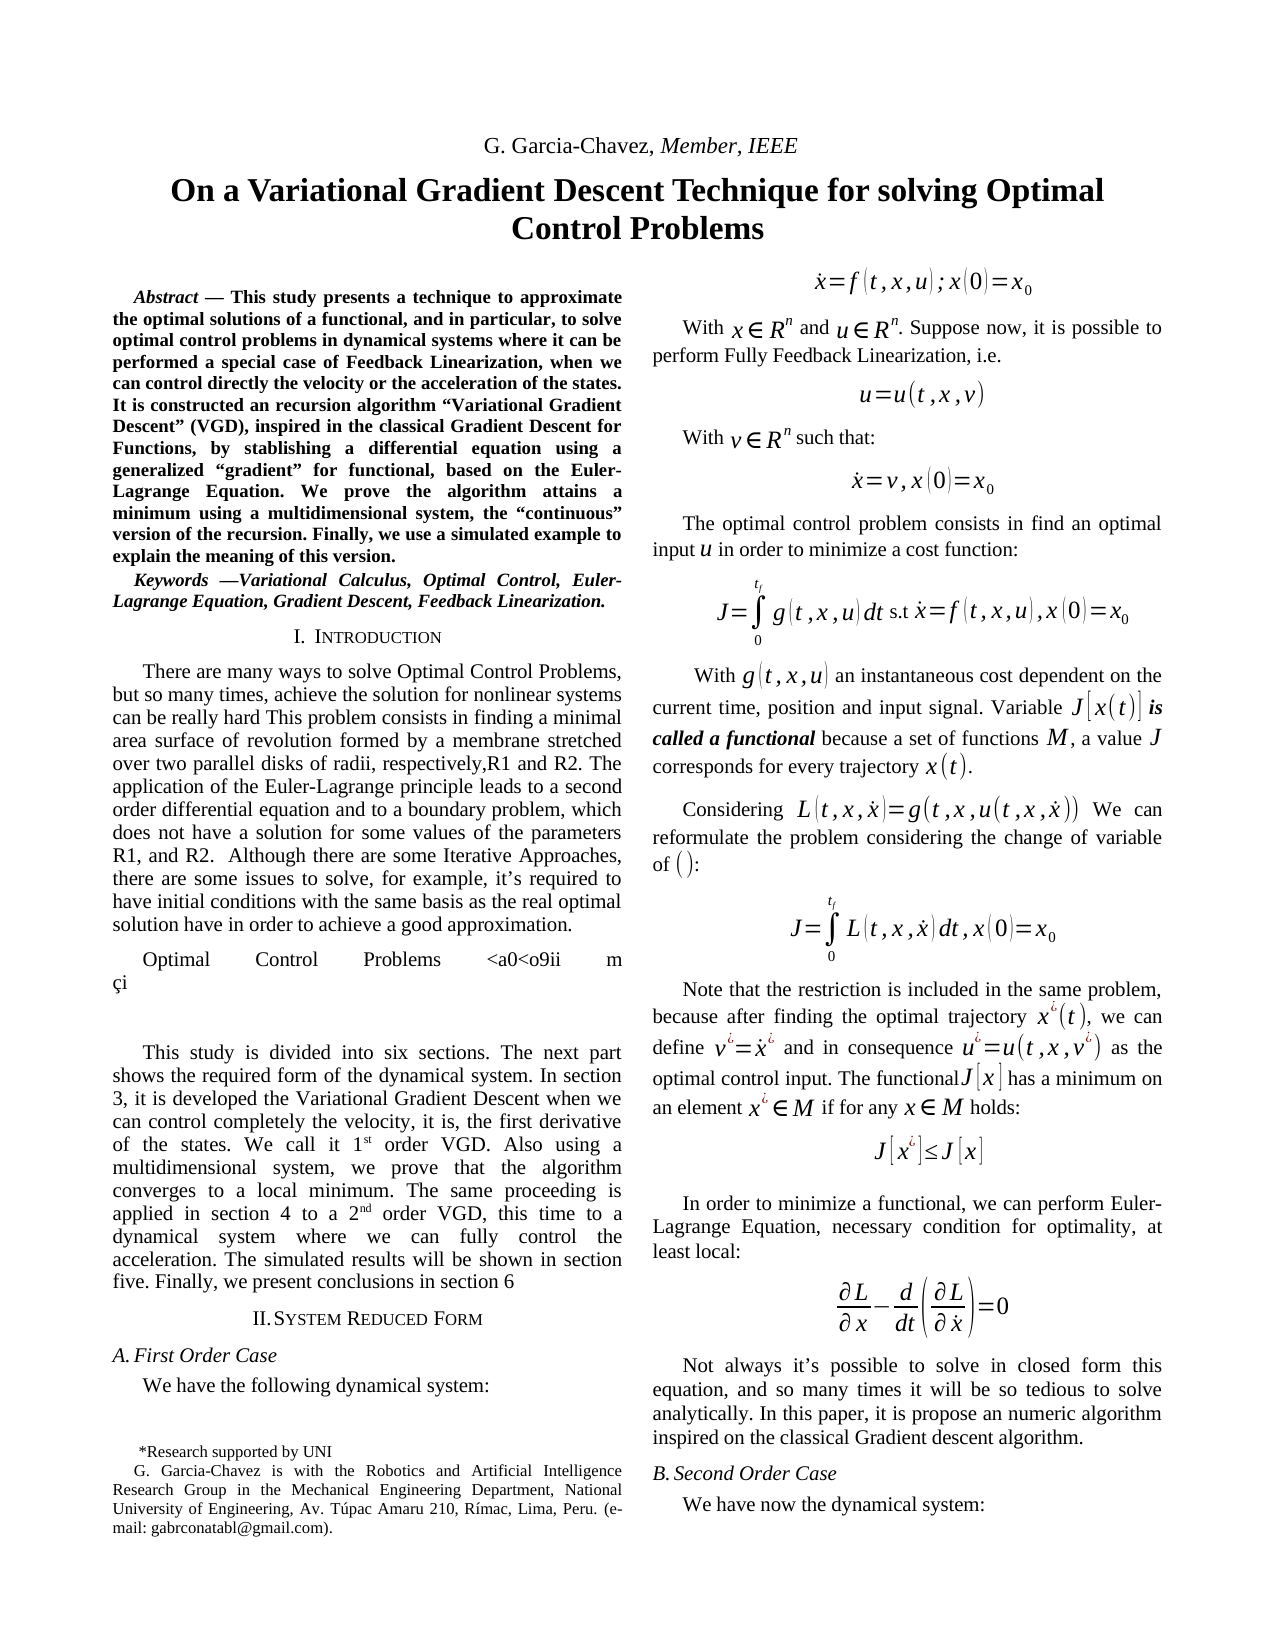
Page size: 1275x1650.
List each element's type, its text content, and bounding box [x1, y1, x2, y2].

text Abstract — This study presents a technique to approximate the optimal solutions of a functional, and in particular, to solve optimal control problems in dynamical systems where it can be performed a special case of Feedback Linearization, when we can control directly the velocity or the acceleration of the states. It is constructed an recursion algorithm “Variational Gradient Descent” (VGD), inspired in the classical Gradient Descent for Functions, by stablishing a differential equation using a generalized “gradient” for functional, based on the Euler-Lagrange Equation. We prove the algorithm attains a minimum using a multidimensional system, the “continuous” version of the recursion. Finally, we use a simulated example to explain the meaning of this version. [112, 286, 622, 566]
text In order to minimize a functional, we can perform Euler-Lagrange Equation, necessary condition for optimality, at least local: [652, 1190, 1162, 1263]
text Considering We can reformulate the problem considering the change of variable of : [652, 794, 1162, 879]
text Not always it’s possible to solve in closed form this equation, and so many times it will be so tedious to solve analytically. In this paper, it is propose an numeric algorithm inspired on the classical Gradient descent algorithm. [652, 1353, 1162, 1449]
text Keywords —Variational Calculus, Optimal Control, Euler-Lagrange Equation, Gradient Descent, Feedback Linearization. [112, 568, 622, 612]
subtitle Second Order Case [652, 1461, 1162, 1485]
text Optimal Control Problems <a0<o9ii m çi [112, 948, 622, 994]
text We have now the dynamical system: [652, 1492, 1162, 1516]
text G. Garcia-Chavez, Member, IEEE [168, 132, 1113, 159]
subtitle INTRODUCTION [112, 624, 622, 648]
text There are many ways to solve Optimal Control Problems, but so many times, achieve the solution for nonlinear systems can be really hard This problem consists in finding a minimal area surface of revolution formed by a membrane stretched over two parallel disks of radii, respectively,R1 and R2. The application of the Euler-Lagrange principle leads to a second order differential equation and to a boundary problem, which does not have a solution for some values of the parameters R1, and R2. Although there are some Iterative Approaches, there are some issues to solve, for example, it’s required to have initial conditions with the same basis as the real optimal solution have in order to achieve a good approximation. [112, 661, 622, 936]
subtitle First Order Case [112, 1343, 622, 1367]
title On a Variational Gradient Descent Technique for solving Optimal Control Problems [150, 170, 1125, 247]
text With and . Suppose now, it is possible to perform Fully Feedback Linearization, i.e. [652, 311, 1162, 367]
text Note that the restriction is included in the same problem, because after finding the optimal trajectory , we can define and in consequence as the optimal control input. The functional has a minimum on an element if for any holds: [652, 977, 1162, 1122]
text The optimal control problem consists in find an optimal input in order to minimize a cost function: [652, 511, 1162, 562]
text With such that: [652, 422, 1162, 453]
subtitle System Reduced Form [112, 1306, 622, 1330]
text s.t [652, 575, 1162, 648]
text This study is divided into six sections. The next part shows the required form of the dynamical system. In section 3, it is developed the Variational Gradient Descent when we can control completely the velocity, it is, the first derivative of the states. We call it 1st order VGD. Also using a multidimensional system, we prove that the algorithm converges to a local minimum. The same proceeding is applied in section 4 to a 2nd order VGD, this time to a dynamical system where we can fully control the acceleration. The simulated results will be shown in section five. Finally, we present conclusions in section 6 [112, 1042, 622, 1293]
text We have the following dynamical system: [112, 1373, 622, 1397]
text With an instantaneous cost dependent on the current time, position and input signal. Variable is called a functional because a set of functions , a value corresponds for every trajectory . [652, 660, 1162, 781]
